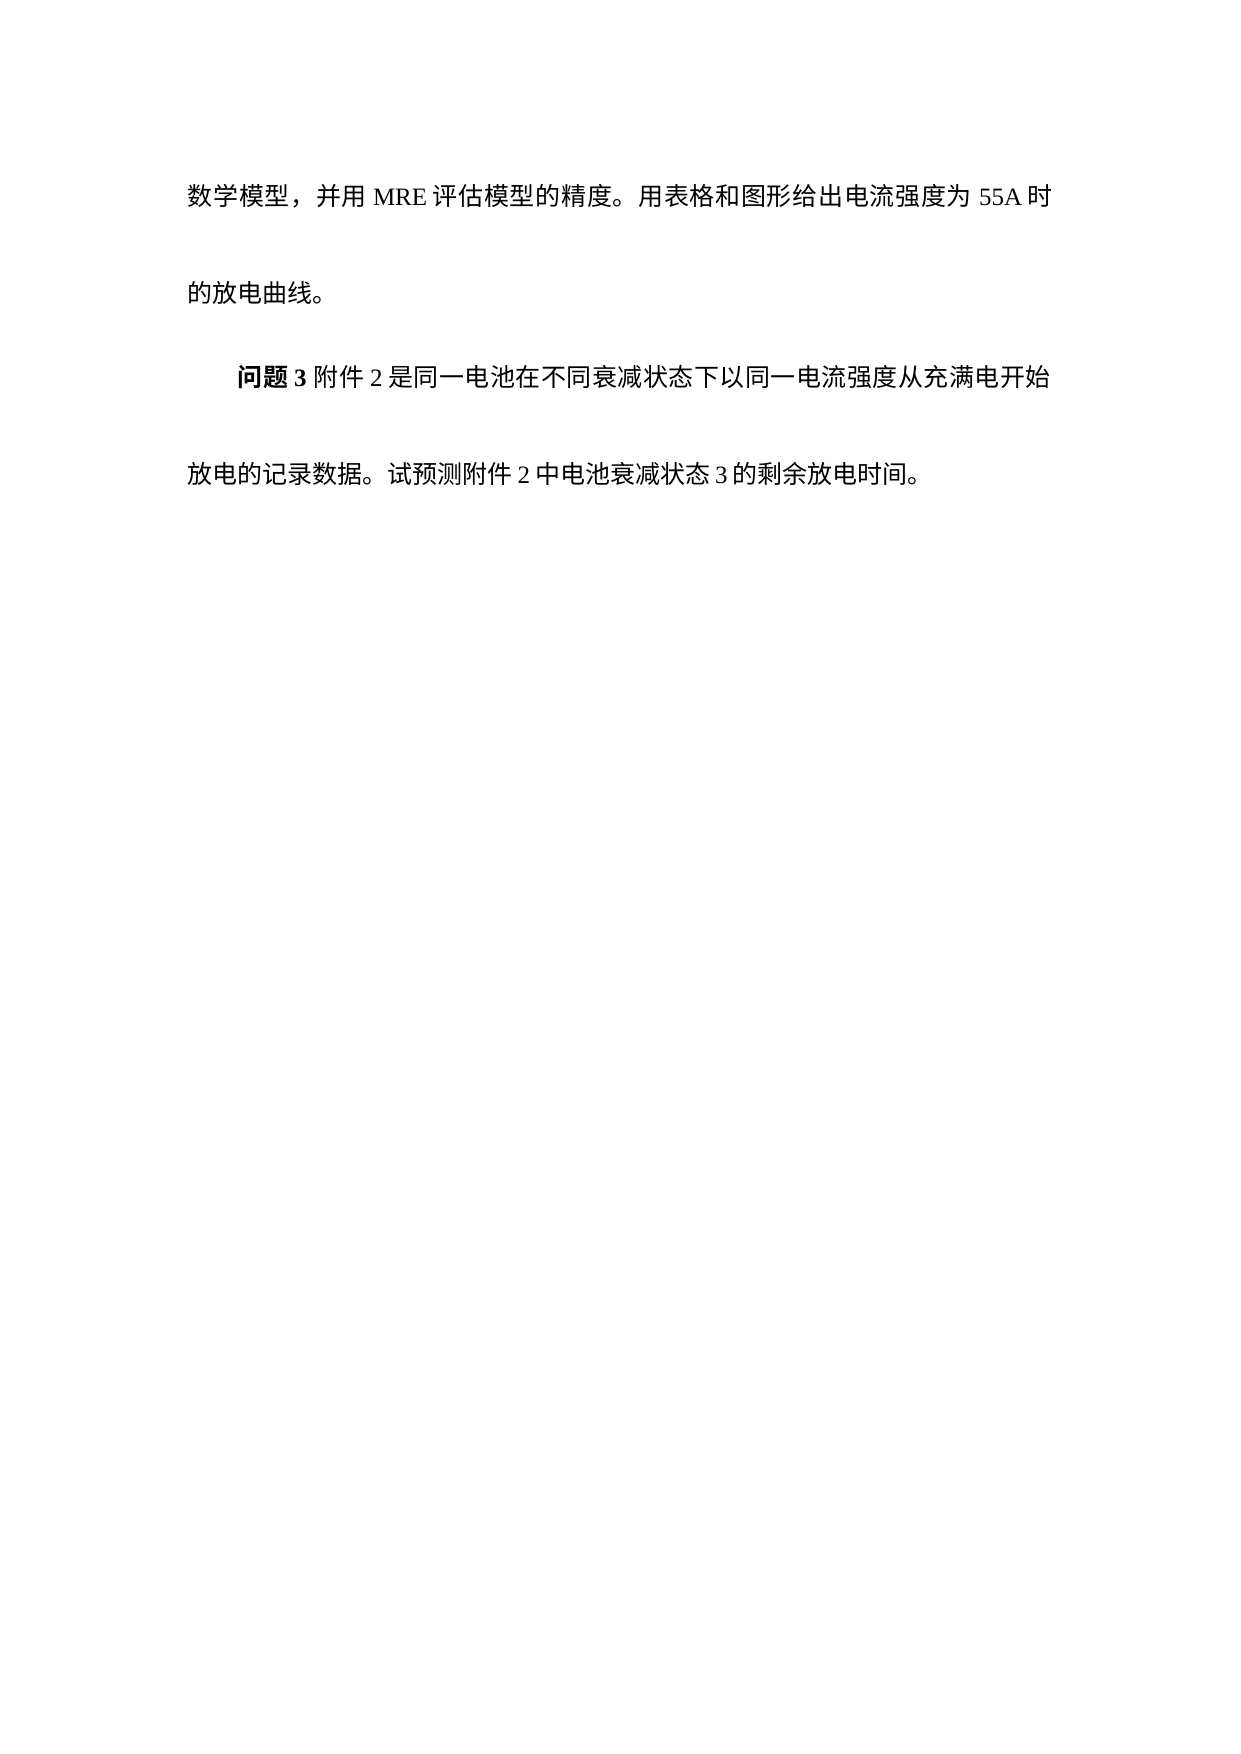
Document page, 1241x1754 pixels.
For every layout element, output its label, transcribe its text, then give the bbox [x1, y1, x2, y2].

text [187, 162, 1053, 324]
text 问题3 附件2是同一电池在不同衰减状态下以同一电流强度从充满电开始放电的记录数据。试预测附件2中电池衰减状态3的剩余放电时间。 [187, 343, 1053, 505]
